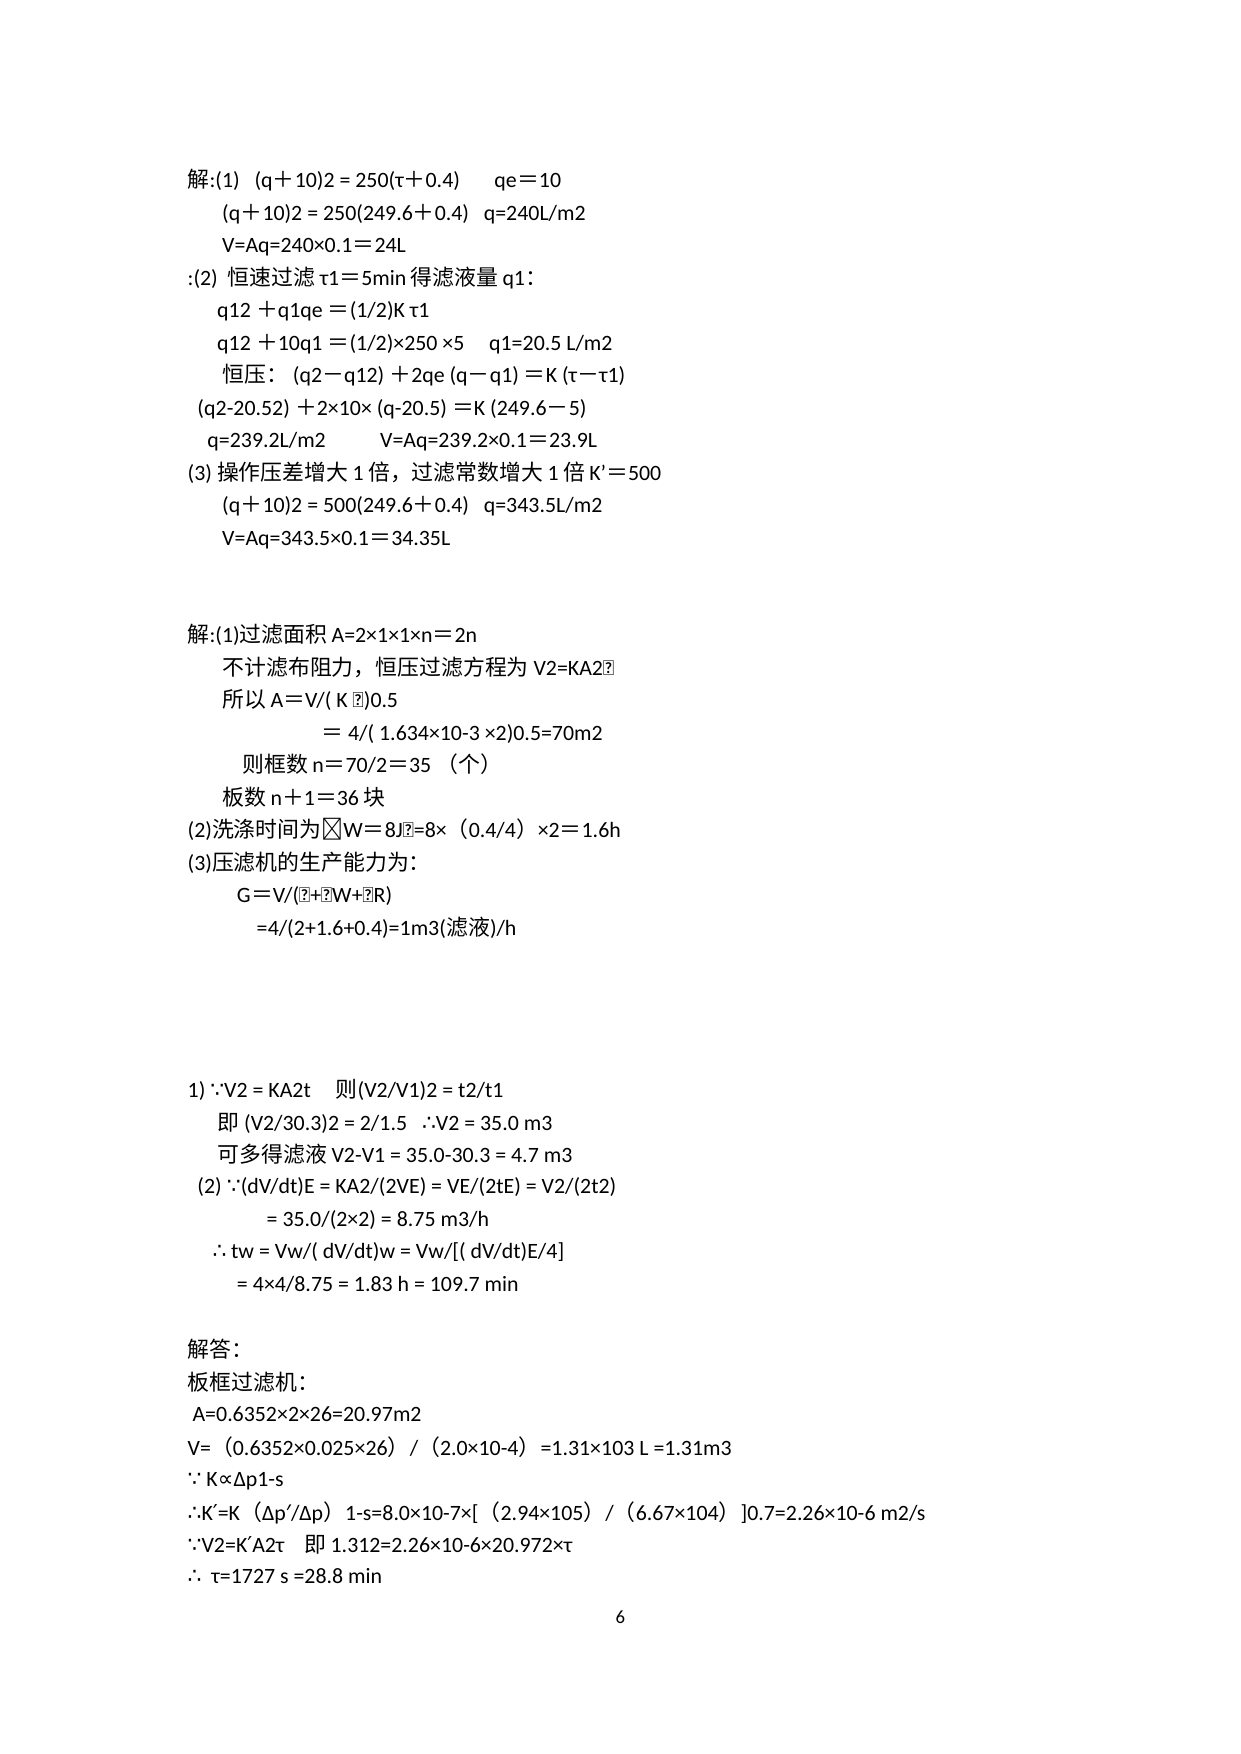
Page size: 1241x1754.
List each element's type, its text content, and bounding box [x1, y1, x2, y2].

text V=（0.6352×0.025×26）/（2.0×10-4）=1.31×103 L =1.31m3 [187, 1429, 1053, 1462]
text ∵V2=K′A2τ 即1.312=2.26×10-6×20.972×τ [187, 1527, 1053, 1559]
text V=Aq=343.5×0.1＝34.35L [187, 519, 1053, 552]
text =4/(2+1.6+0.4)=1m3(滤液)/h [187, 909, 1053, 942]
text G＝V/(+W+R) [187, 877, 1053, 909]
text q=239.2L/m2 V=Aq=239.2×0.1＝23.9L [187, 422, 1053, 454]
text 板数n＋1＝36块 [187, 779, 1053, 812]
text (3) 操作压差增大1倍，过滤常数增大1倍K’＝500 [187, 454, 1053, 487]
text q12 ＋10q1 ＝(1/2)×250 ×5 q1=20.5 L/m2 [187, 324, 1053, 357]
text 可多得滤液 V2-V1 = 35.0-30.3 = 4.7 m3 [187, 1137, 1053, 1169]
text (q＋10)2 = 250(249.6＋0.4) q=240L/m2 [187, 194, 1053, 227]
text 解:(1) (q＋10)2 = 250(τ＋0.4) qe＝10 [187, 162, 1053, 194]
text 所以A＝V/( K )0.5 [187, 682, 1053, 714]
text = 4×4/8.75 = 1.83 h = 109.7 min [187, 1267, 1053, 1299]
text V=Aq=240×0.1＝24L [187, 227, 1053, 259]
text 解答： [187, 1332, 1053, 1364]
text q12 ＋q1qe ＝(1/2)K τ1 [187, 292, 1053, 324]
text ＝ 4/( 1.634×10-3 ×2)0.5=70m2 [187, 714, 1053, 747]
text 则框数n＝70/2＝35 （个） [187, 747, 1053, 779]
text 板框过滤机： [187, 1364, 1053, 1397]
text A=0.6352×2×26=20.97m2 [187, 1397, 1053, 1429]
text (q＋10)2 = 500(249.6＋0.4) q=343.5L/m2 [187, 487, 1053, 519]
text 即 (V2/30.3)2 = 2/1.5 ∴V2 = 35.0 m3 [187, 1104, 1053, 1137]
text 1) ∵V2 = KA2t 则(V2/V1)2 = t2/t1 [187, 1072, 1053, 1104]
text (q2-20.52) ＋2×10× (q-20.5) ＝K (249.6－5) [187, 389, 1053, 422]
text :(2) 恒速过滤τ1＝5min得滤液量q1： [187, 259, 1053, 292]
text ∴ tw = Vw/( dV/dt)w = Vw/[( dV/dt)E/4] [187, 1234, 1053, 1267]
text (2)洗涤时间为W＝8J=8×（0.4/4）×2＝1.6h [187, 812, 1053, 844]
text ∵ K∝Δp1-s [187, 1462, 1053, 1494]
text 不计滤布阻力，恒压过滤方程为 V2=KA2 [187, 649, 1053, 682]
text ∴K′=K（Δp′/Δp）1-s=8.0×10-7×[（2.94×105）/（6.67×104）]0.7=2.26×10-6 m2/s [187, 1494, 1053, 1527]
text (2) ∵(dV/dt)E = KA2/(2VE) = VE/(2tE) = V2/(2t2) [187, 1169, 1053, 1202]
text (3)压滤机的生产能力为： [187, 844, 1053, 877]
text 恒压： (q2－q12) ＋2qe (q－q1) ＝K (τ－τ1) [187, 357, 1053, 389]
text 解:(1)过滤面积A=2×1×1×n＝2n [187, 617, 1053, 649]
text ∴ τ=1727 s =28.8 min [187, 1559, 1053, 1592]
text = 35.0/(2×2) = 8.75 m3/h [187, 1202, 1053, 1234]
